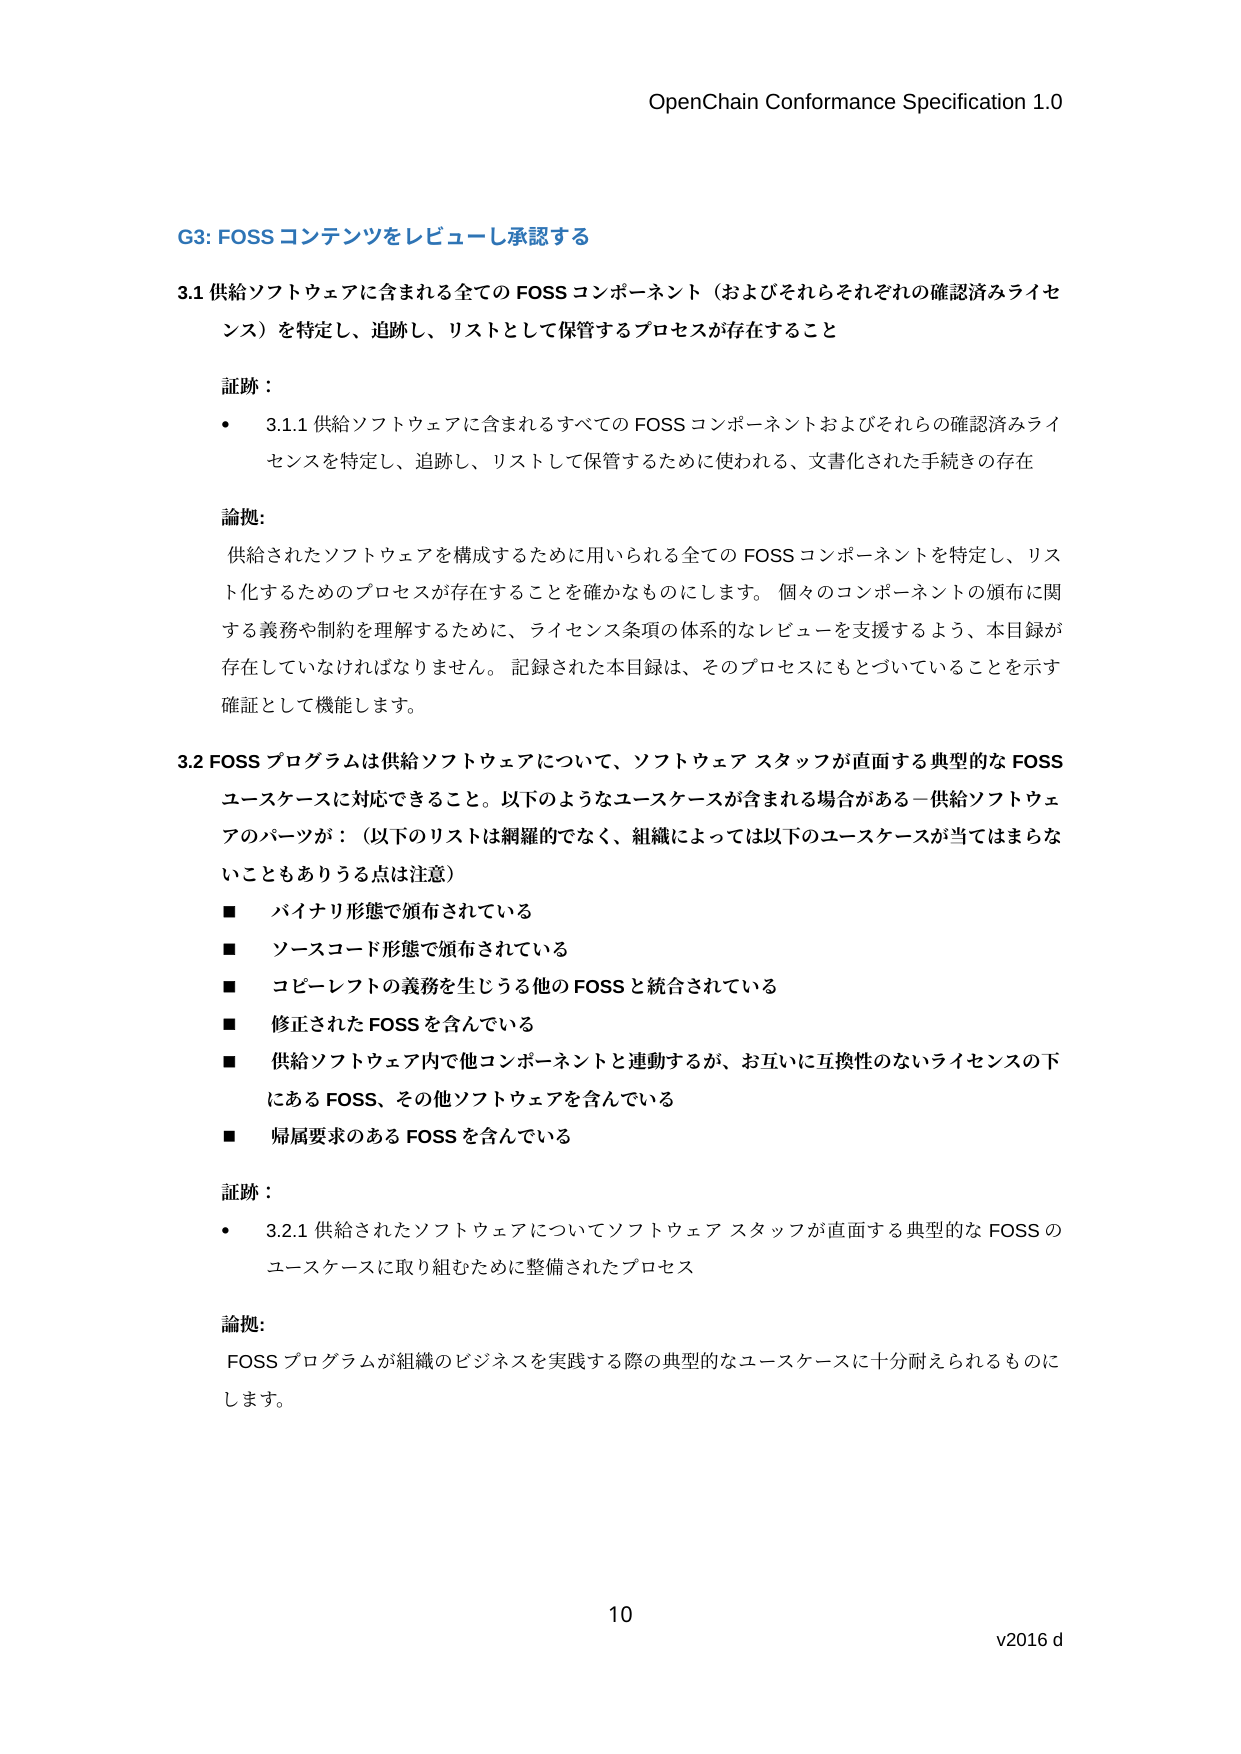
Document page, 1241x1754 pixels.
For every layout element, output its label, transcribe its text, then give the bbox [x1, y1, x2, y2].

list コピーレフトの義務を生じうる他のFOSSと統合されている [222, 967, 1063, 1004]
list ソースコード形態で頒布されている [222, 929, 1063, 967]
list バイナリ形態で頒布されている [222, 892, 1063, 929]
subtitle G3: FOSSコンテンツをレビューし承認する [177, 217, 1063, 254]
text 3.2 FOSSプログラムは供給ソフトウェアについて、ソフトウェア スタッフが直面する典型的なFOSSユースケースに対応できること。以下のようなユースケースが含まれる場合がある－供給ソフトウェアのパーツが：（以下のリストは網羅的でなく、組織によっては以下のユースケースが当てはまらないこともありうる点は注意） [177, 742, 1063, 892]
text 証跡： [221, 1173, 1063, 1211]
list 3.2.1 供給されたソフトウェアについてソフトウェア スタッフが直面する典型的なFOSSのユースケースに取り組むために整備されたプロセス [222, 1211, 1063, 1286]
text FOSSプログラムが組織のビジネスを実践する際の典型的なユースケースに十分耐えられるものにします。 [221, 1342, 1063, 1417]
text 論拠: [221, 1304, 1063, 1342]
text 3.1 供給ソフトウェアに含まれる全てのFOSSコンポーネント（およびそれらそれぞれの確認済みライセンス）を特定し、追跡し、リストとして保管するプロセスが存在すること [177, 273, 1063, 348]
list 供給ソフトウェア内で他コンポーネントと連動するが、お互いに互換性のないライセンスの下にあるFOSS、その他ソフトウェアを含んでいる [222, 1042, 1063, 1117]
list 帰属要求のあるFOSSを含んでいる [222, 1117, 1063, 1154]
list 修正されたFOSSを含んでいる [222, 1004, 1063, 1042]
list 3.1.1 供給ソフトウェアに含まれるすべてのFOSSコンポーネントおよびそれらの確認済みライセンスを特定し、追跡し、リストして保管するために使われる、文書化された手続きの存在 [222, 404, 1063, 479]
text 証跡： [221, 367, 1063, 404]
text 論拠: [221, 498, 1063, 536]
text 供給されたソフトウェアを構成するために用いられる全てのFOSSコンポーネントを特定し、リスト化するためのプロセスが存在することを確かなものにします。 個々のコンポーネントの頒布に関する義務や制約を理解するために、ライセンス条項の体系的なレビューを支援するよう、本目録が存在していなければなりません。 記録された本目録は、そのプロセスにもとづいていることを示す確証として機能します。 [221, 536, 1063, 723]
